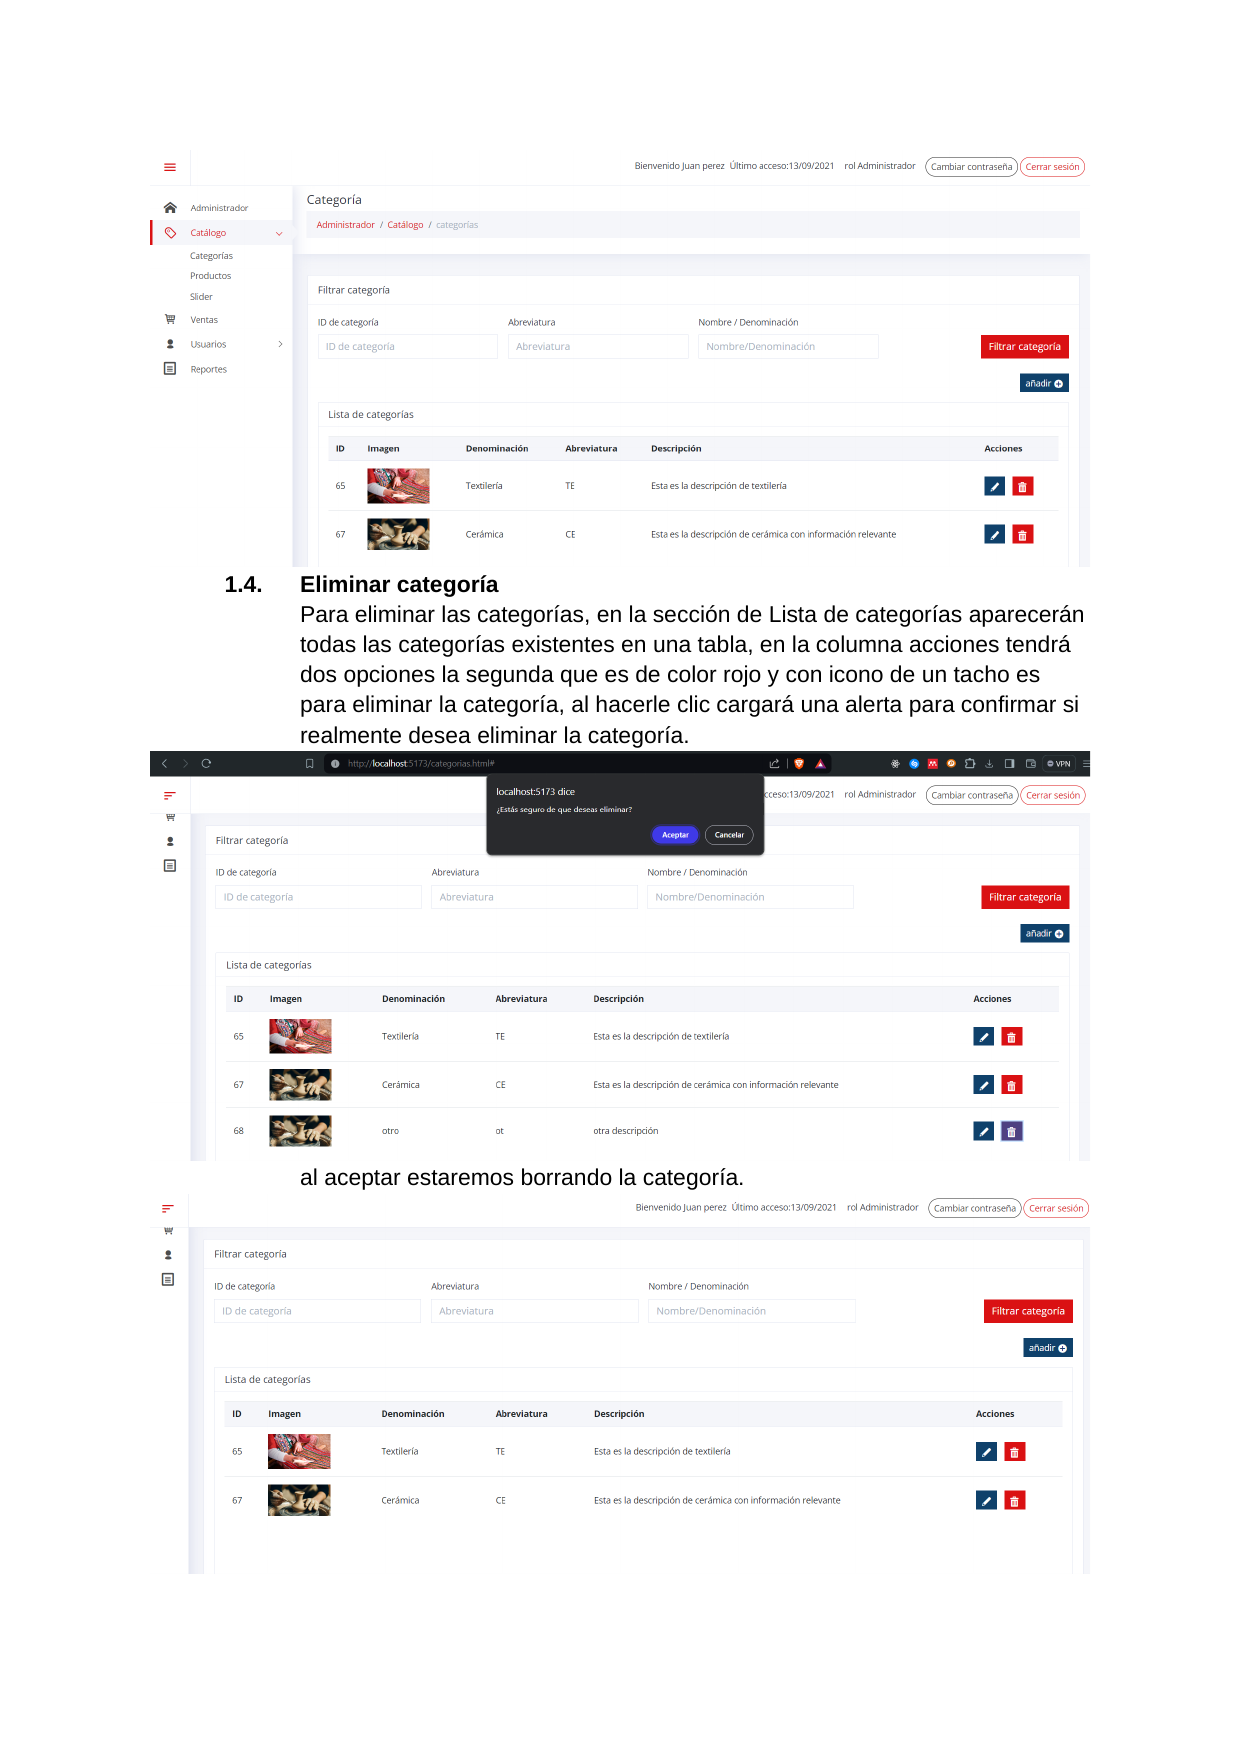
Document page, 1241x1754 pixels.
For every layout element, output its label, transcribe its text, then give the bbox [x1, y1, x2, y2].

picture [150, 150, 1091, 567]
text al aceptar estaremos borrando la categoría. [150, 1164, 1090, 1190]
picture [150, 1194, 1091, 1574]
text Para eliminar las categorías, en la sección de Lista de categorías aparecerán todas las categorías existentes en una tabla, en la columna acciones tendrá dos opciones la segunda que es de color rojo y con icono de un tacho es para eliminar la categoría, al hacerle clic cargará una alerta para confirmar si realmente desea eliminar la categoría. [300, 601, 1090, 748]
picture [150, 751, 1091, 1161]
list Eliminar categoría [262, 571, 1090, 597]
